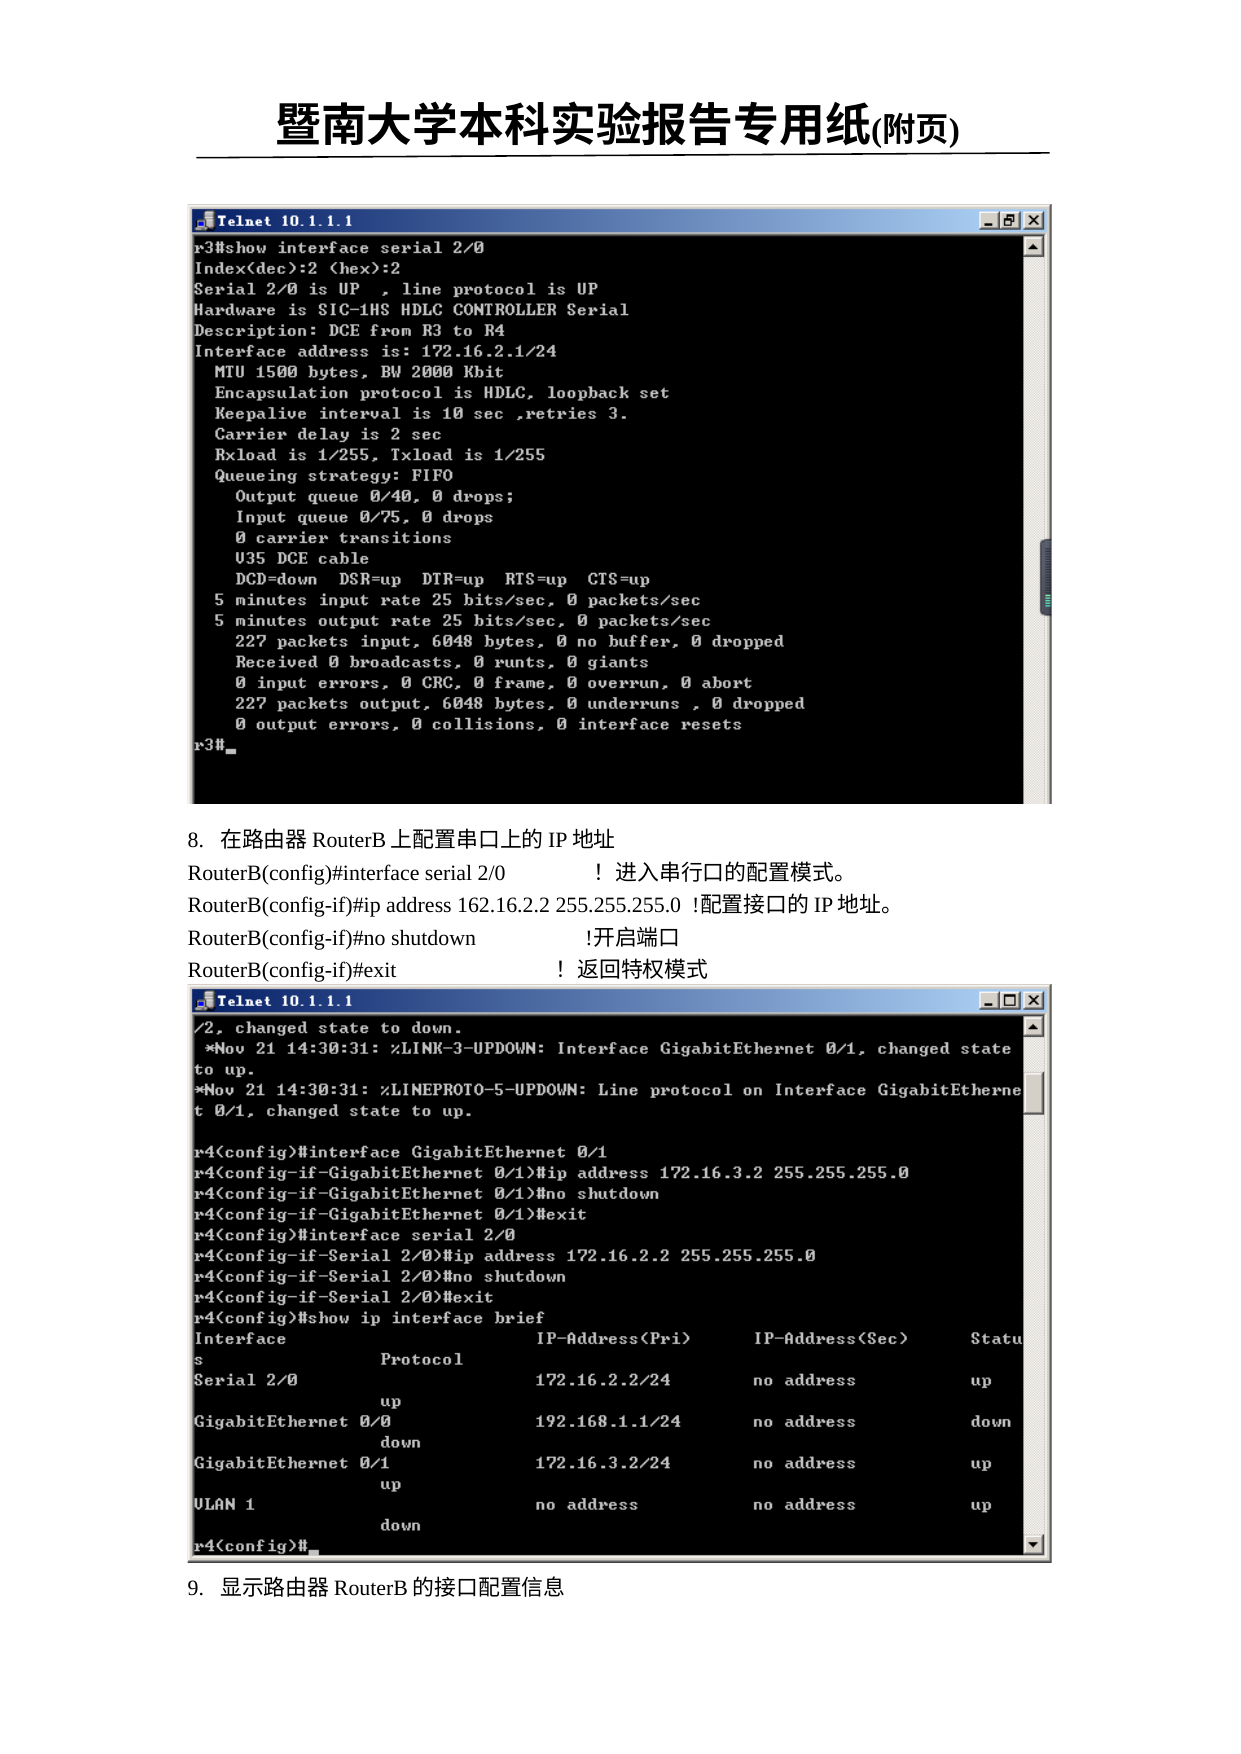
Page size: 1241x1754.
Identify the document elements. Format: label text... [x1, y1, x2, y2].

list 显示路由器RouterB的接口配置信息 [187, 1569, 1053, 1602]
picture [187, 984, 1052, 1563]
list 在路由器RouterB上配置串口上的IP地址 [187, 822, 1053, 854]
list RouterB(config-if)#ip address 162.16.2.2 255.255.255.0 !配置接口的IP地址。 [187, 887, 1053, 919]
picture [187, 204, 1052, 804]
list RouterB(config)#interface serial 2/0 ！进入串行口的配置模式。 [187, 854, 1053, 887]
list RouterB(config-if)#no shutdown !开启端口 [187, 919, 1053, 952]
list RouterB(config-if)#exit ！返回特权模式 [187, 952, 1053, 984]
